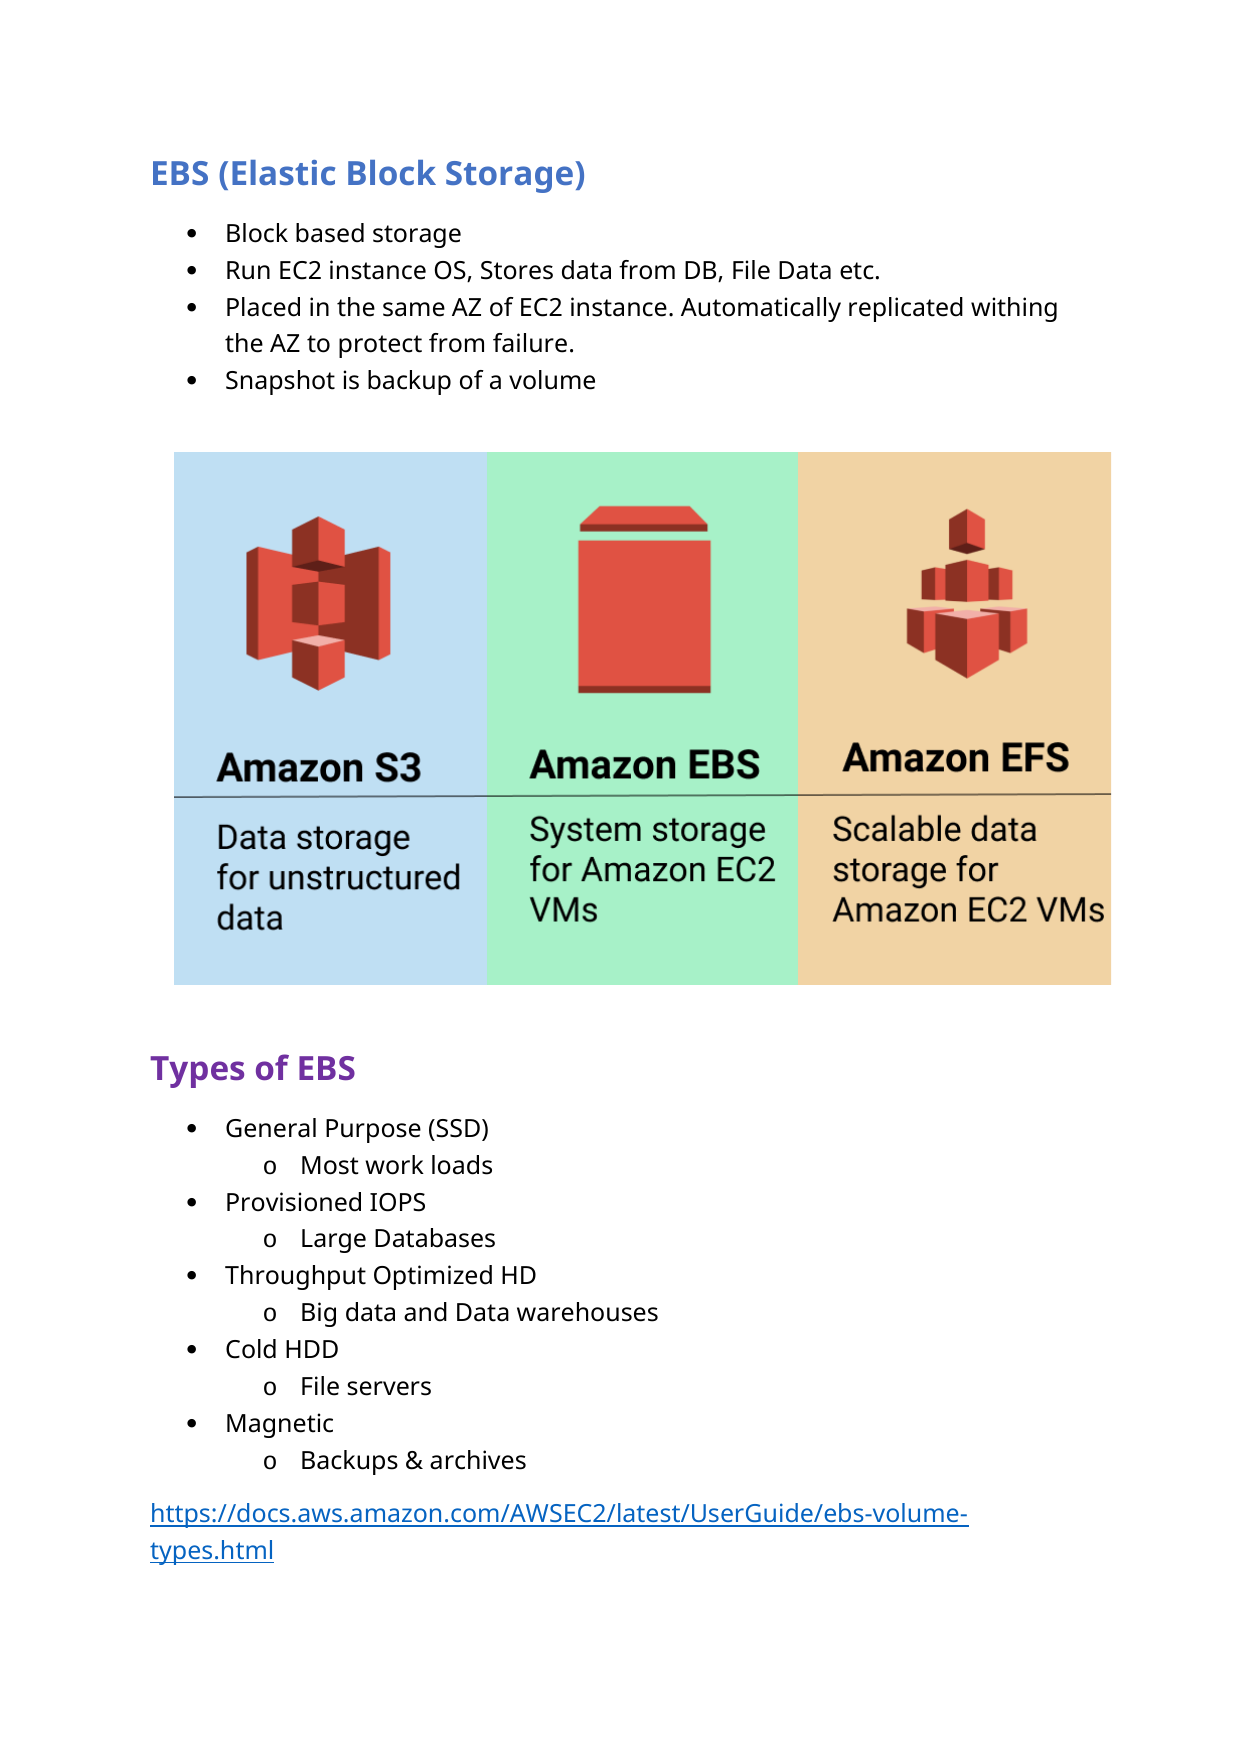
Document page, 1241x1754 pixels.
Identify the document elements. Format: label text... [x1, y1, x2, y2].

list Run EC2 instance OS, Stores data from DB, File Data etc. [187, 252, 1090, 286]
list Most work loads [262, 1147, 1090, 1182]
list General Purpose (SSD) [187, 1111, 1090, 1144]
list Provisioned IOPS [187, 1184, 1090, 1218]
text https://docs.aws.amazon.com/AWSEC2/latest/UserGuide/ebs-volume-types.html [150, 1496, 1090, 1567]
list Placed in the same AZ of EC2 instance. Automatically replicated withing the AZ to protect from failure. [187, 289, 1090, 360]
picture [173, 452, 1110, 984]
list Backups & archives [262, 1442, 1090, 1477]
list File servers [262, 1368, 1090, 1403]
list Throughput Optimized HD [187, 1258, 1090, 1292]
list Magnetic [187, 1406, 1090, 1439]
list Large Databases [262, 1221, 1090, 1255]
text EBS (Elastic Block Storage) [150, 150, 1090, 195]
list Snapshot is backup of a volume [187, 363, 1090, 397]
list Cold HDD [187, 1332, 1090, 1366]
list Block based storage [187, 216, 1090, 250]
list Big data and Data warehouses [262, 1295, 1090, 1329]
